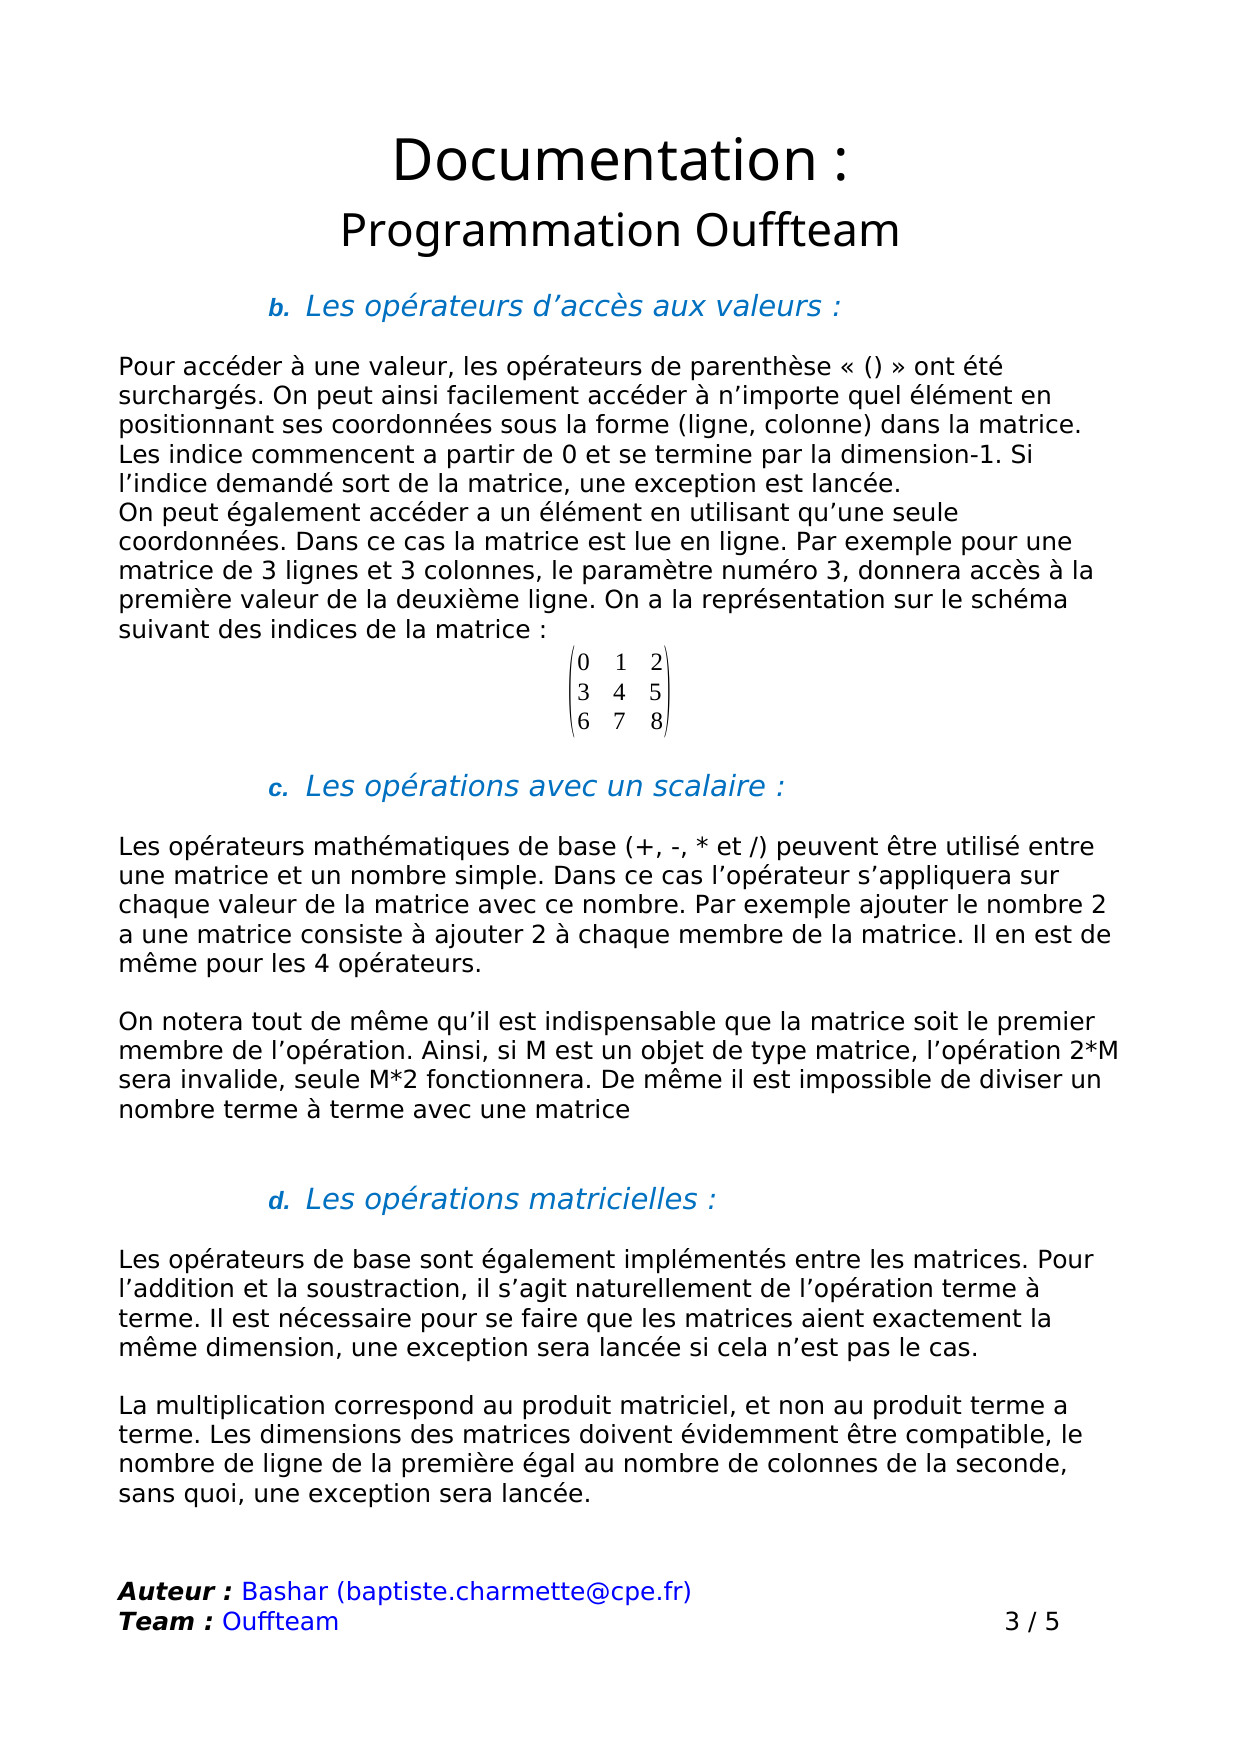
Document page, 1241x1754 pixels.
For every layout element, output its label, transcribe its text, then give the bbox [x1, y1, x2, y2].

text Les opérateurs de base sont également implémentés entre les matrices. Pour l’addition et la soustraction, il s’agit naturellement de l’opération terme à terme. Il est nécessaire pour se faire que les matrices aient exactement la même dimension, une exception sera lancée si cela n’est pas le cas. [118, 1245, 1122, 1362]
text Pour accéder à une valeur, les opérateurs de parenthèse « () » ont été surchargés. On peut ainsi facilement accéder à n’importe quel élément en positionnant ses coordonnées sous la forme (ligne, colonne) dans la matrice. Les indice commencent a partir de 0 et se termine par la dimension-1. Si l’indice demandé sort de la matrice, une exception est lancée. [118, 352, 1122, 498]
text La multiplication correspond au produit matriciel, et non au produit terme a terme. Les dimensions des matrices doivent évidemment être compatible, le nombre de ligne de la première égal au nombre de colonnes de la seconde, sans quoi, une exception sera lancée. [118, 1391, 1122, 1508]
text On notera tout de même qu’il est indispensable que la matrice soit le premier membre de l’opération. Ainsi, si M est un objet de type matrice, l’opération 2*M sera invalide, seule M*2 fonctionnera. De même il est impossible de diviser un nombre terme à terme avec une matrice [118, 1007, 1122, 1124]
list Les opérations matricielles : [268, 1182, 1069, 1216]
list Les opérations avec un scalaire : [268, 769, 1069, 803]
text Les opérateurs mathématiques de base (+, -, * et /) peuvent être utilisé entre une matrice et un nombre simple. Dans ce cas l’opérateur s’appliquera sur chaque valeur de la matrice avec ce nombre. Par exemple ajouter le nombre 2 a une matrice consiste à ajouter 2 à chaque membre de la matrice. Il en est de même pour les 4 opérateurs. [118, 832, 1122, 978]
list Les opérateurs d’accès aux valeurs : [268, 289, 1069, 323]
text On peut également accéder a un élément en utilisant qu’une seule coordonnées. Dans ce cas la matrice est lue en ligne. Par exemple pour une matrice de 3 lignes et 3 colonnes, le paramètre numéro 3, donnera accès à la première valeur de la deuxième ligne. On a la représentation sur le schéma suivant des indices de la matrice : [118, 498, 1122, 644]
